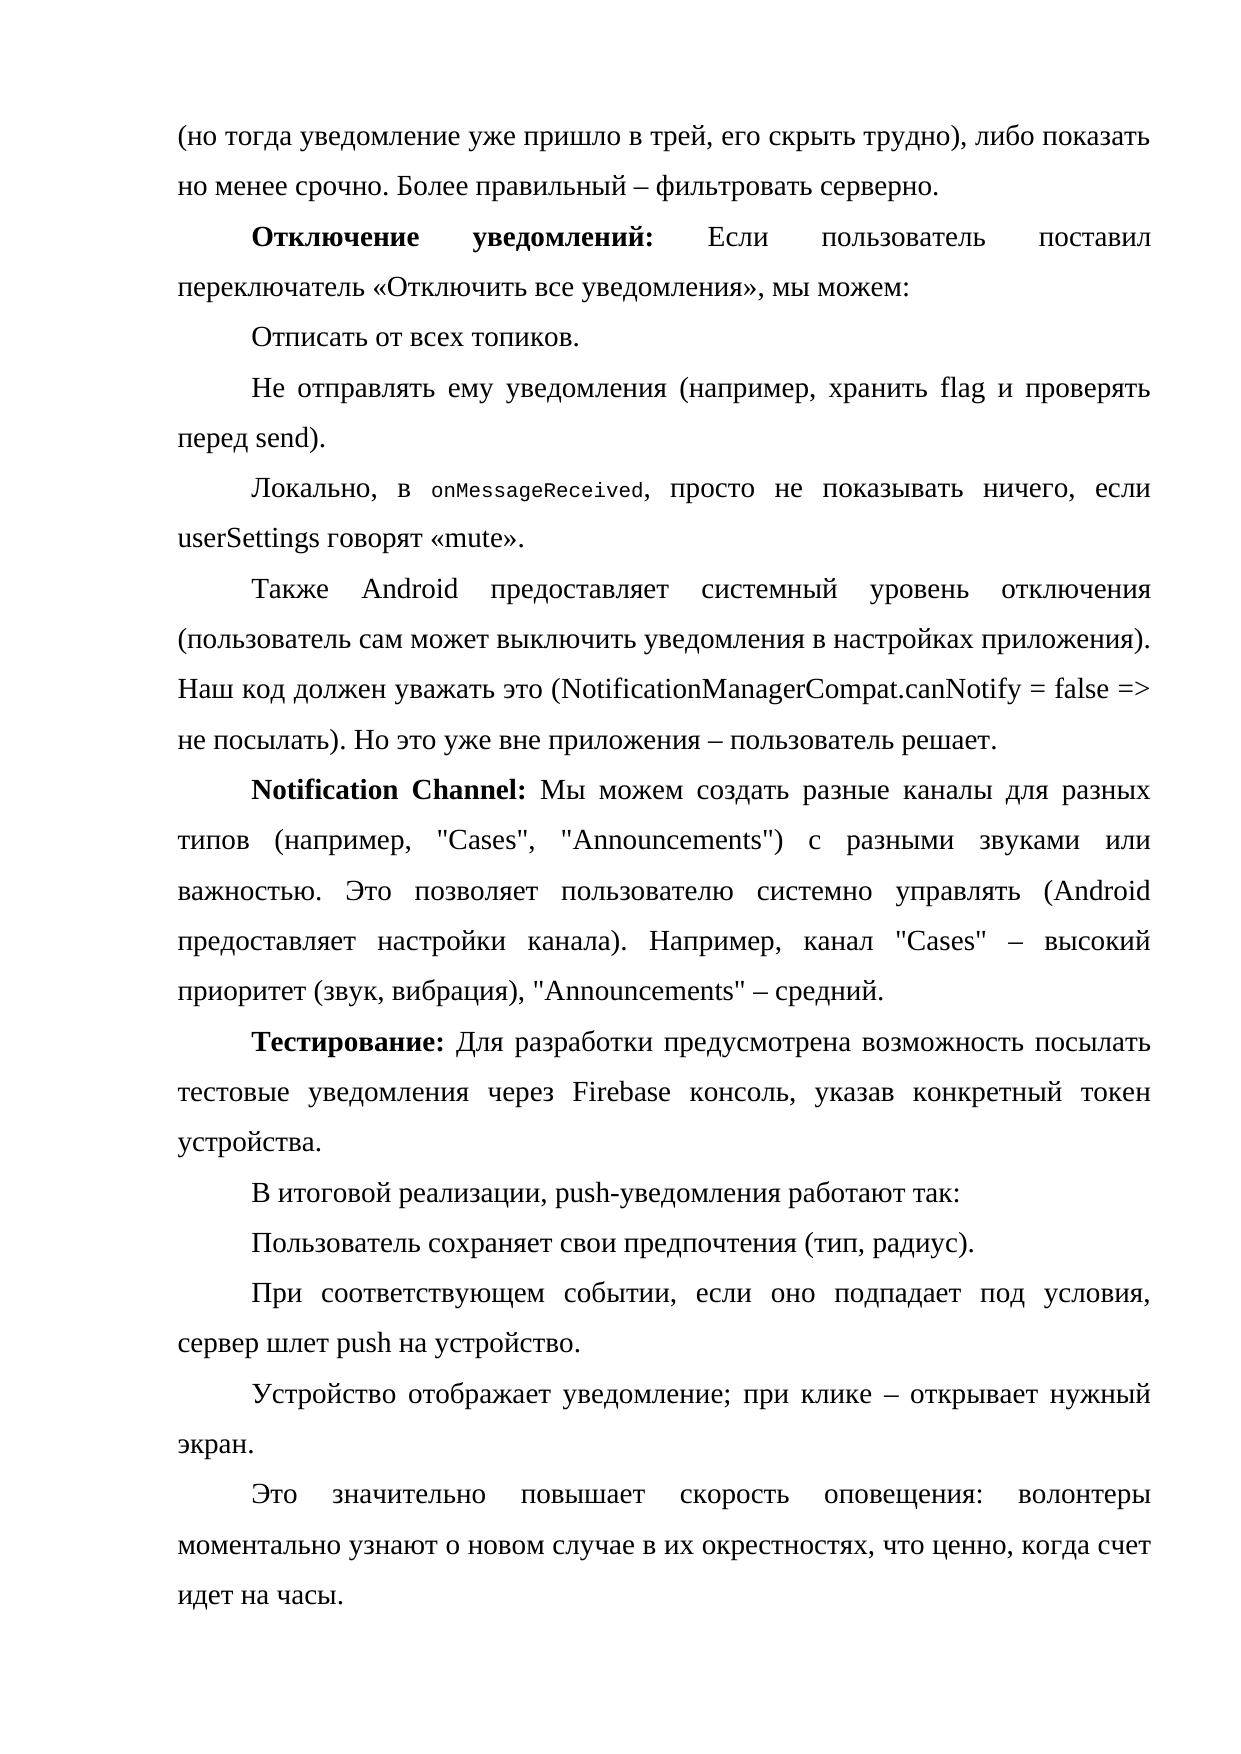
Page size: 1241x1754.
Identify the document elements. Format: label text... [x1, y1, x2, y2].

text Отписать от всех топиков. [177, 319, 1152, 353]
text Локально, в onMessageReceived, просто не показывать ничего, если userSettings говорят «mute». [177, 470, 1152, 554]
text При соответствующем событии, если оно подпадает под условия, сервер шлет push на устройство. [177, 1275, 1152, 1359]
text Не отправлять ему уведомления (например, хранить flag и проверять перед send). [177, 370, 1152, 453]
text Пользователь сохраняет свои предпочтения (тип, радиус). [177, 1225, 1152, 1258]
text Notification Channel: Мы можем создать разные каналы для разных типов (например, "Cases", "Announcements") с разными звуками или важностью. Это позволяет пользователю системно управлять (Android предоставляет настройки канала). Например, канал "Cases" – высокий приоритет (звук, вибрация), "Announcements" – средний. [177, 772, 1152, 1007]
text Это значительно повышает скорость оповещения: волонтеры моментально узнают о новом случае в их окрестностях, что ценно, когда счет идет на часы. [177, 1477, 1152, 1611]
text Тестирование: Для разработки предусмотрена возможность посылать тестовые уведомления через Firebase консоль, указав конкретный токен устройства. [177, 1024, 1152, 1158]
text Также Android предоставляет системный уровень отключения (пользователь сам может выключить уведомления в настройках приложения). Наш код должен уважать это (NotificationManagerCompat.canNotify = false => не посылать). Но это уже вне приложения – пользователь решает. [177, 571, 1152, 755]
text Устройство отображает уведомление; при клике – открывает нужный экран. [177, 1376, 1152, 1460]
text Отключение уведомлений: Если пользователь поставил переключатель «Отключить все уведомления», мы можем: [177, 219, 1152, 303]
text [177, 118, 1152, 202]
text В итоговой реализации, push-уведомления работают так: [177, 1175, 1152, 1208]
